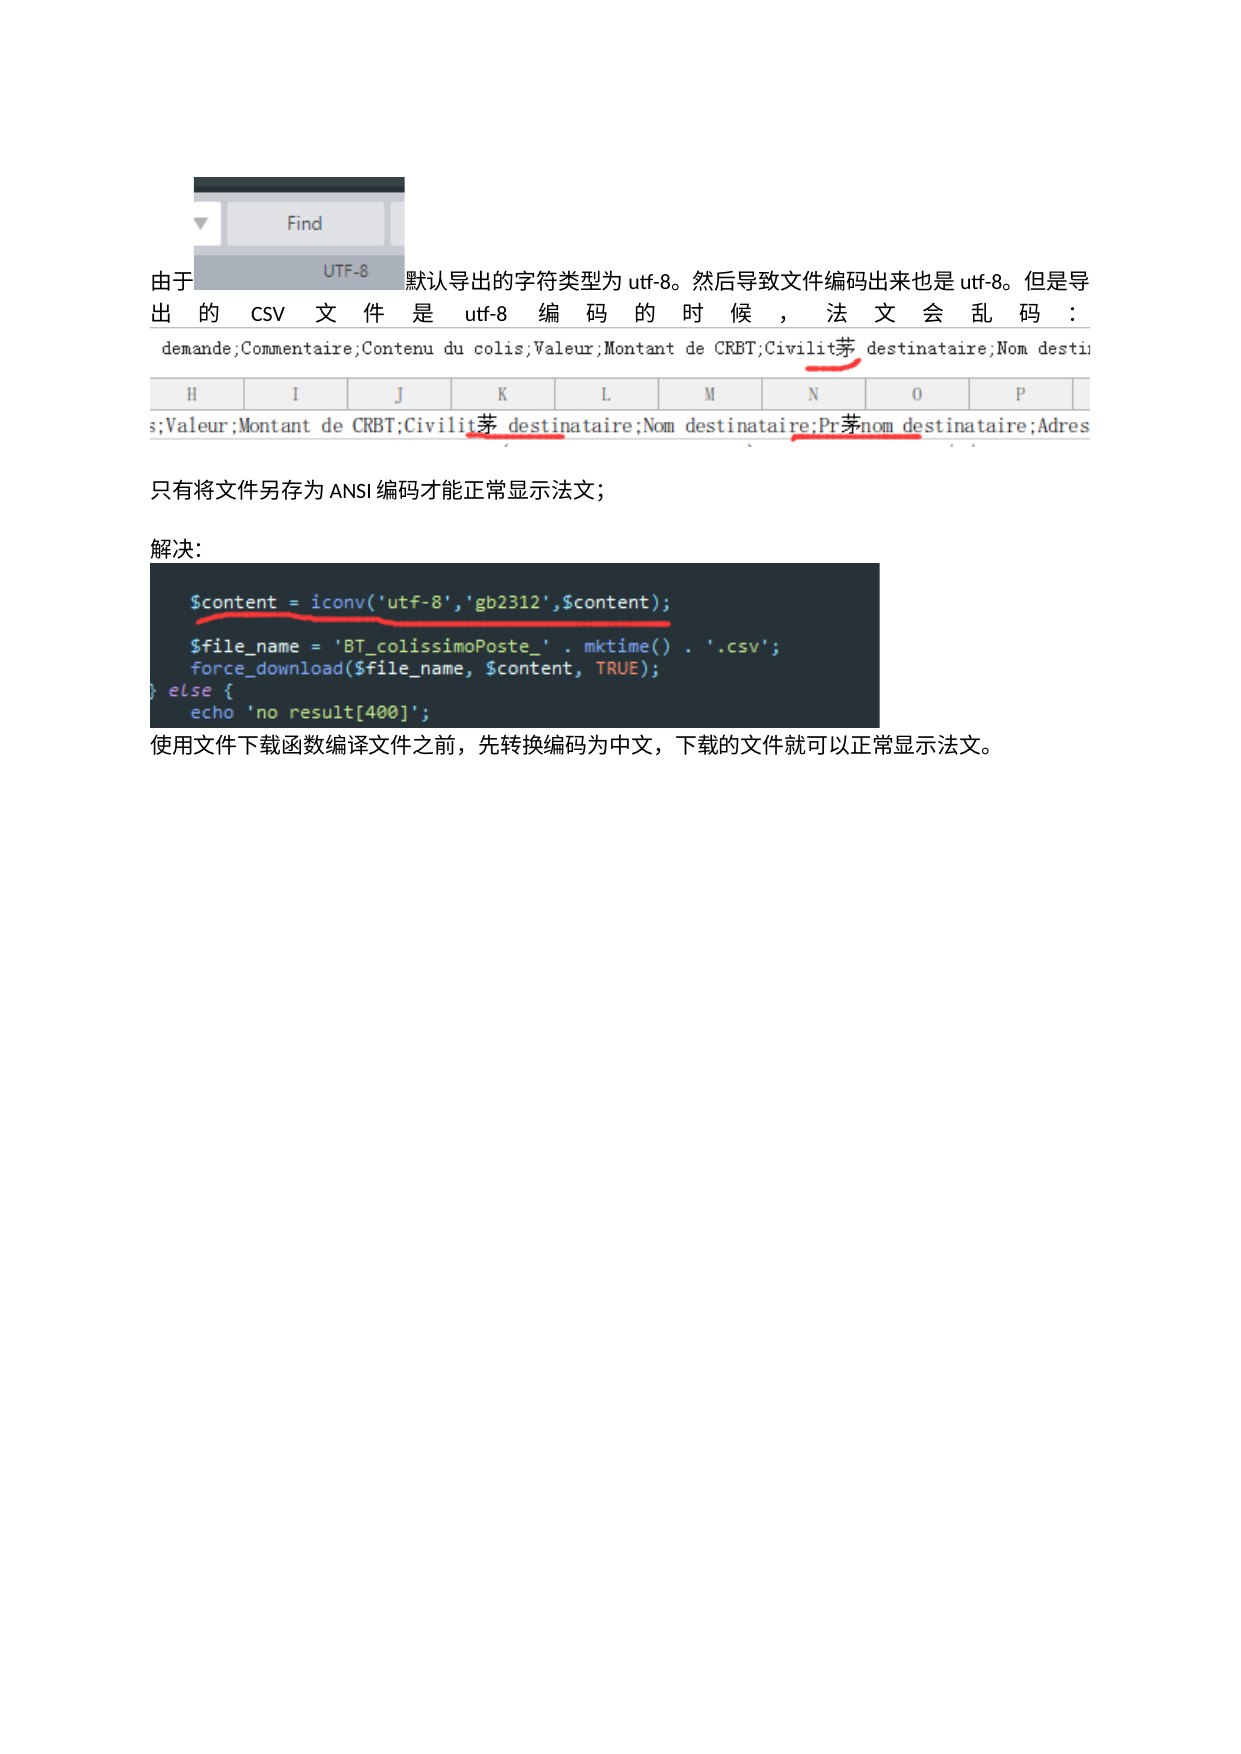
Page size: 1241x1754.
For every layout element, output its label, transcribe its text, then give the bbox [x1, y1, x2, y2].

list 使用文件下载函数编译文件之前，先转换编码为中文，下载的文件就可以正常显示法文。 [150, 728, 1090, 759]
picture [150, 327, 1091, 447]
list 由于默认导出的字符类型为utf-8。然后导致文件编码出来也是utf-8。但是导出的CSV文件是utf-8编码的时候，法文会乱码： [150, 177, 1090, 327]
picture [193, 177, 405, 290]
picture [150, 563, 880, 728]
list 只有将文件另存为ANSI编码才能正常显示法文； [150, 473, 1090, 505]
list 解决： [150, 532, 1090, 563]
